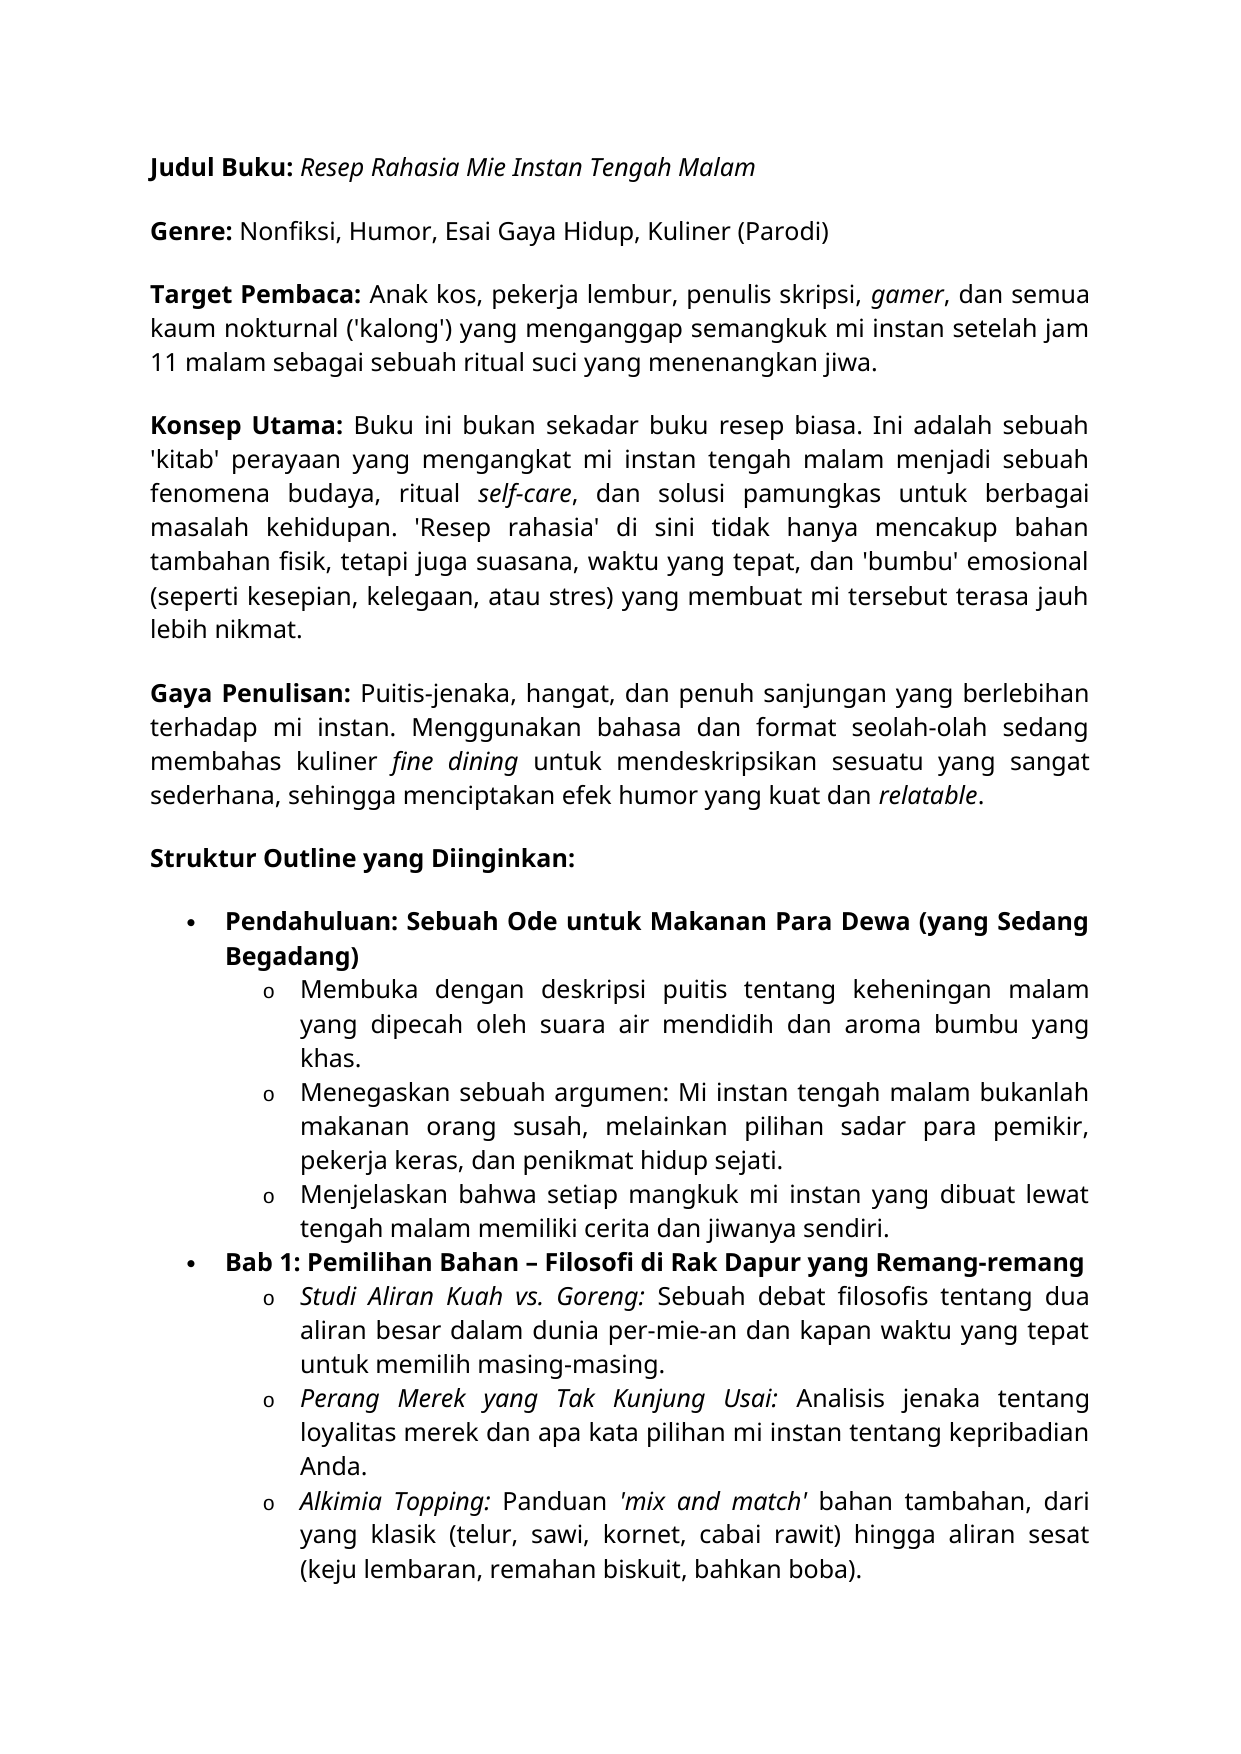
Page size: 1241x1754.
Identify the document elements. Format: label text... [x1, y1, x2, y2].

list Bab 1: Pemilihan Bahan – Filosofi di Rak Dapur yang Remang-remang [187, 1245, 1090, 1279]
list Studi Aliran Kuah vs. Goreng: Sebuah debat filosofis tentang dua aliran besar dalam dunia per-mie-an dan kapan waktu yang tepat untuk memilih masing-masing. [262, 1279, 1090, 1381]
text Gaya Penulisan: Puitis-jenaka, hangat, dan penuh sanjungan yang berlebihan terhadap mi instan. Menggunakan bahasa dan format seolah-olah sedang membahas kuliner fine dining untuk mendeskripsikan sesuatu yang sangat sederhana, sehingga menciptakan efek humor yang kuat dan relatable. [150, 675, 1090, 812]
list Pendahuluan: Sebuah Ode untuk Makanan Para Dewa (yang Sedang Begadang) [187, 904, 1090, 972]
text Target Pembaca: Anak kos, pekerja lembur, penulis skripsi, gamer, dan semua kaum nokturnal ('kalong') yang menganggap semangkuk mi instan setelah jam 11 malam sebagai sebuah ritual suci yang menenangkan jiwa. [150, 276, 1090, 379]
list Menegaskan sebuah argumen: Mi instan tengah malam bukanlah makanan orang susah, melainkan pilihan sadar para pemikir, pekerja keras, dan penikmat hidup sejati. [262, 1074, 1090, 1177]
text Judul Buku: Resep Rahasia Mie Instan Tengah Malam [150, 150, 1090, 184]
list Alkimia Topping: Panduan 'mix and match' bahan tambahan, dari yang klasik (telur, sawi, kornet, cabai rawit) hingga aliran sesat (keju lembaran, remahan biskuit, bahkan boba). [262, 1483, 1090, 1585]
text Konsep Utama: Buku ini bukan sekadar buku resep biasa. Ini adalah sebuah 'kitab' perayaan yang mengangkat mi instan tengah malam menjadi sebuah fenomena budaya, ritual self-care, dan solusi pamungkas untuk berbagai masalah kehidupan. 'Resep rahasia' di sini tidak hanya mencakup bahan tambahan fisik, tetapi juga suasana, waktu yang tepat, dan 'bumbu' emosional (seperti kesepian, kelegaan, atau stres) yang membuat mi tersebut terasa jauh lebih nikmat. [150, 408, 1090, 646]
list Menjelaskan bahwa setiap mangkuk mi instan yang dibuat lewat tengah malam memiliki cerita dan jiwanya sendiri. [262, 1177, 1090, 1245]
list Perang Merek yang Tak Kunjung Usai: Analisis jenaka tentang loyalitas merek dan apa kata pilihan mi instan tentang kepribadian Anda. [262, 1381, 1090, 1483]
text Genre: Nonfiksi, Humor, Esai Gaya Hidup, Kuliner (Parodi) [150, 213, 1090, 247]
text Struktur Outline yang Diinginkan: [150, 841, 1090, 875]
list Membuka dengan deskripsi puitis tentang keheningan malam yang dipecah oleh suara air mendidih dan aroma bumbu yang khas. [262, 972, 1090, 1074]
